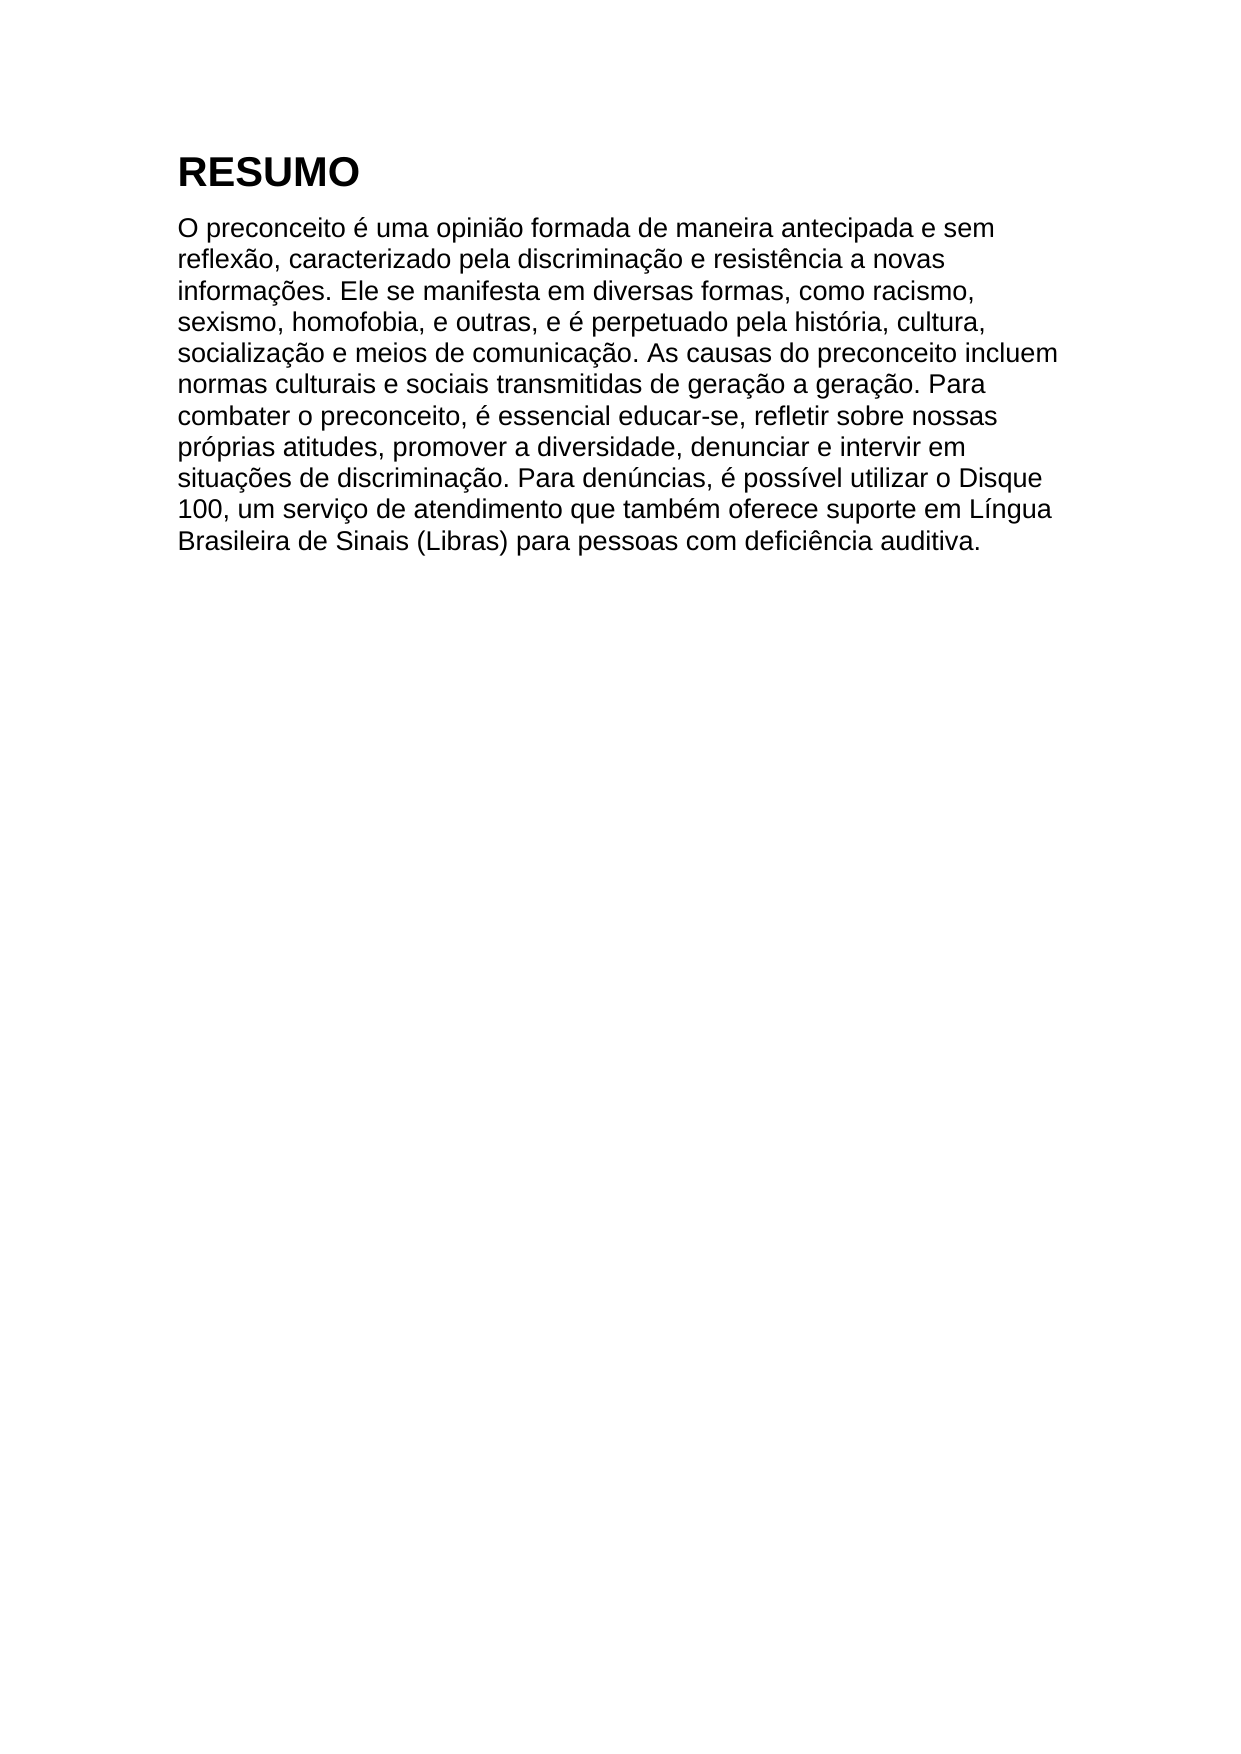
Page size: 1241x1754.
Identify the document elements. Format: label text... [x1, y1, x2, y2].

text O preconceito é uma opinião formada de maneira antecipada e sem reflexão, caracterizado pela discriminação e resistência a novas informações. Ele se manifesta em diversas formas, como racismo, sexismo, homofobia, e outras, e é perpetuado pela história, cultura, socialização e meios de comunicação. As causas do preconceito incluem normas culturais e sociais transmitidas de geração a geração. Para combater o preconceito, é essencial educar-se, refletir sobre nossas próprias atitudes, promover a diversidade, denunciar e intervir em situações de discriminação. Para denúncias, é possível utilizar o Disque 100, um serviço de atendimento que também oferece suporte em Língua Brasileira de Sinais (Libras) para pessoas com deficiência auditiva. [177, 212, 1063, 556]
text RESUMO [177, 148, 1063, 196]
